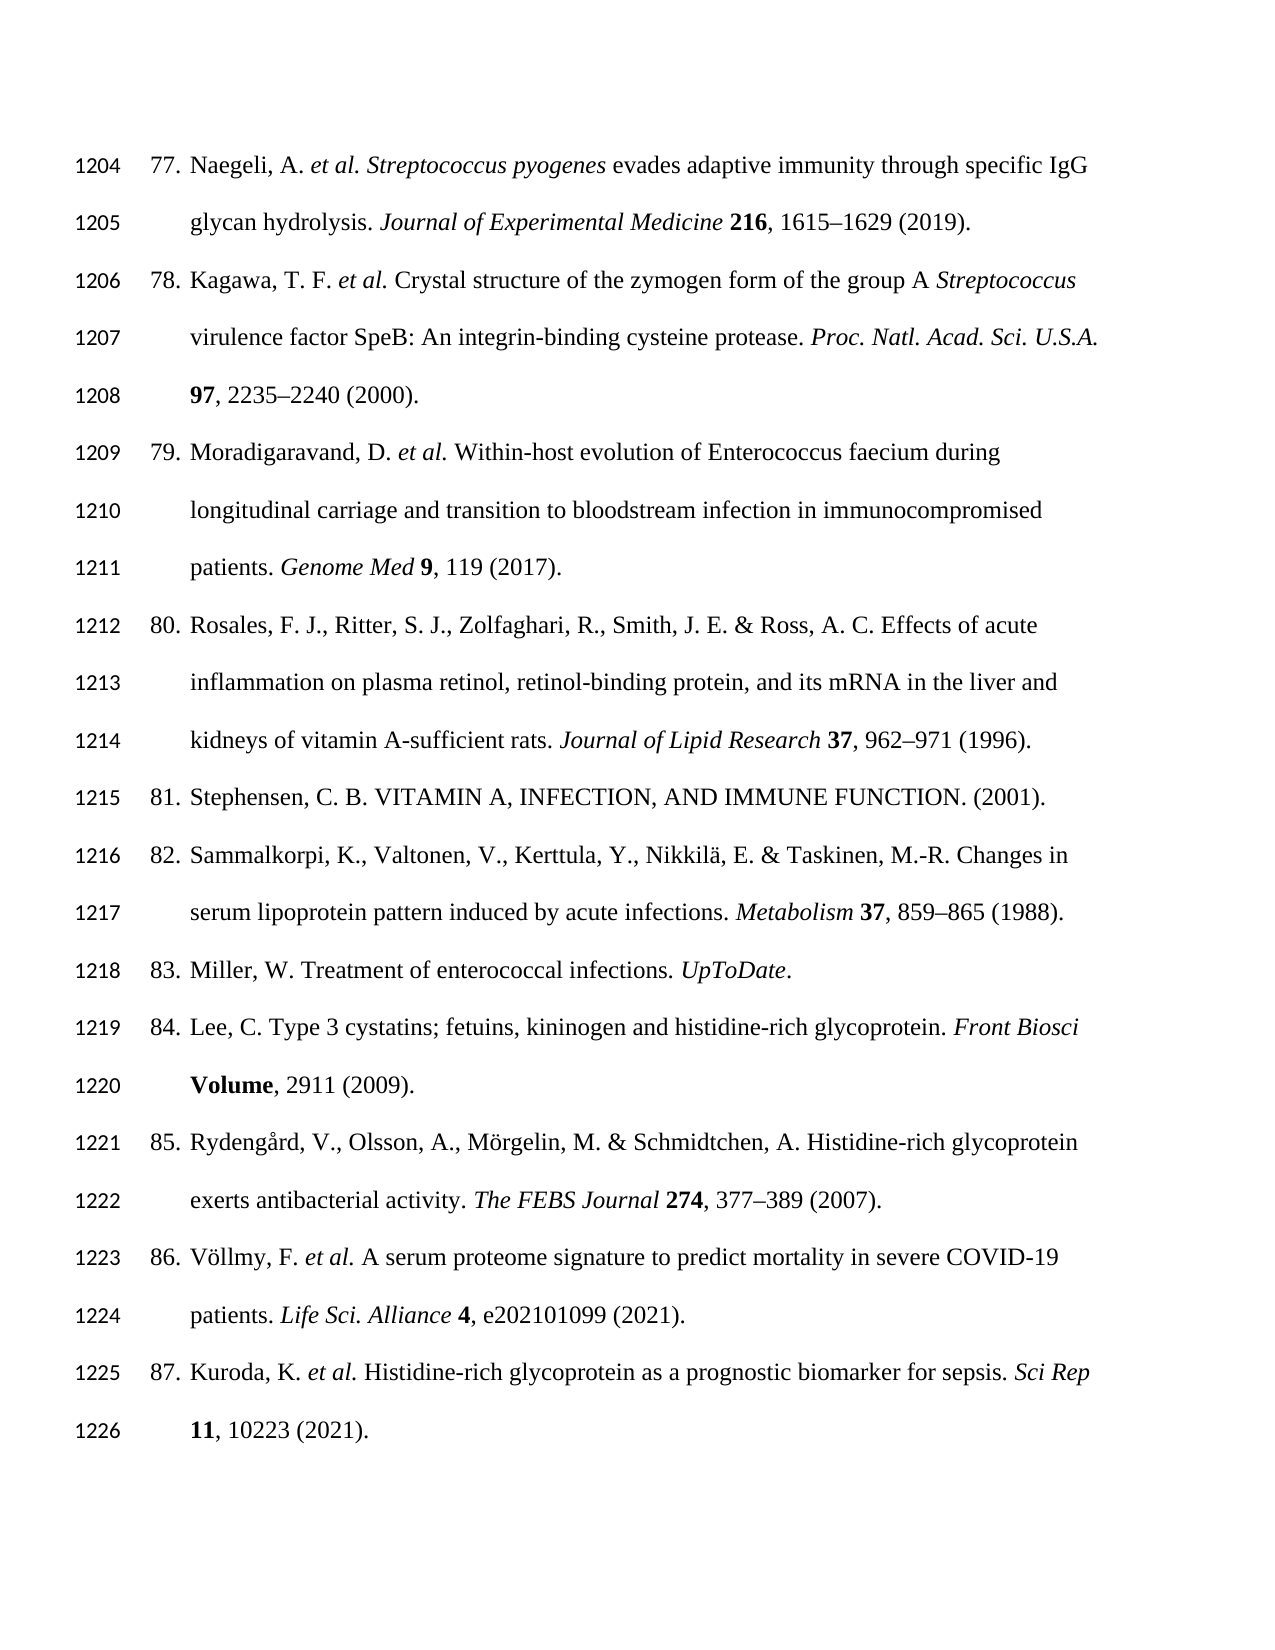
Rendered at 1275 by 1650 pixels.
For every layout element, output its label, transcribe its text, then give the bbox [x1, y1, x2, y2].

text 86. Völlmy, F. et al. A serum proteome signature to predict mortality in severe COVID-19 patients. Life Sci. Alliance 4, e202101099 (2021). [150, 1242, 1125, 1329]
text 81. Stephensen, C. B. VITAMIN A, INFECTION, AND IMMUNE FUNCTION. (2001). [150, 782, 1125, 811]
text 78. Kagawa, T. F. et al. Crystal structure of the zymogen form of the group A Streptococcus virulence factor SpeB: An integrin-binding cysteine protease. Proc. Natl. Acad. Sci. U.S.A. 97, 2235–2240 (2000). [150, 265, 1125, 409]
text 85. Rydengård, V., Olsson, A., Mörgelin, M. & Schmidtchen, A. Histidine‐rich glycoprotein exerts antibacterial activity. The FEBS Journal 274, 377–389 (2007). [150, 1127, 1125, 1214]
text 84. Lee, C. Type 3 cystatins; fetuins, kininogen and histidine-rich glycoprotein. Front Biosci Volume, 2911 (2009). [150, 1012, 1125, 1099]
text 77. Naegeli, A. et al. Streptococcus pyogenes evades adaptive immunity through specific IgG glycan hydrolysis. Journal of Experimental Medicine 216, 1615–1629 (2019). [150, 150, 1125, 236]
text 82. Sammalkorpi, K., Valtonen, V., Kerttula, Y., Nikkilä, E. & Taskinen, M.-R. Changes in serum lipoprotein pattern induced by acute infections. Metabolism 37, 859–865 (1988). [150, 840, 1125, 926]
text 79. Moradigaravand, D. et al. Within-host evolution of Enterococcus faecium during longitudinal carriage and transition to bloodstream infection in immunocompromised patients. Genome Med 9, 119 (2017). [150, 437, 1125, 581]
text 83. Miller, W. Treatment of enterococcal infections. UpToDate. [150, 955, 1125, 984]
text 87. Kuroda, K. et al. Histidine-rich glycoprotein as a prognostic biomarker for sepsis. Sci Rep 11, 10223 (2021). [150, 1357, 1125, 1444]
text 80. Rosales, F. J., Ritter, S. J., Zolfaghari, R., Smith, J. E. & Ross, A. C. Effects of acute inflammation on plasma retinol, retinol-binding protein, and its mRNA in the liver and kidneys of vitamin A-sufficient rats. Journal of Lipid Research 37, 962–971 (1996). [150, 610, 1125, 754]
